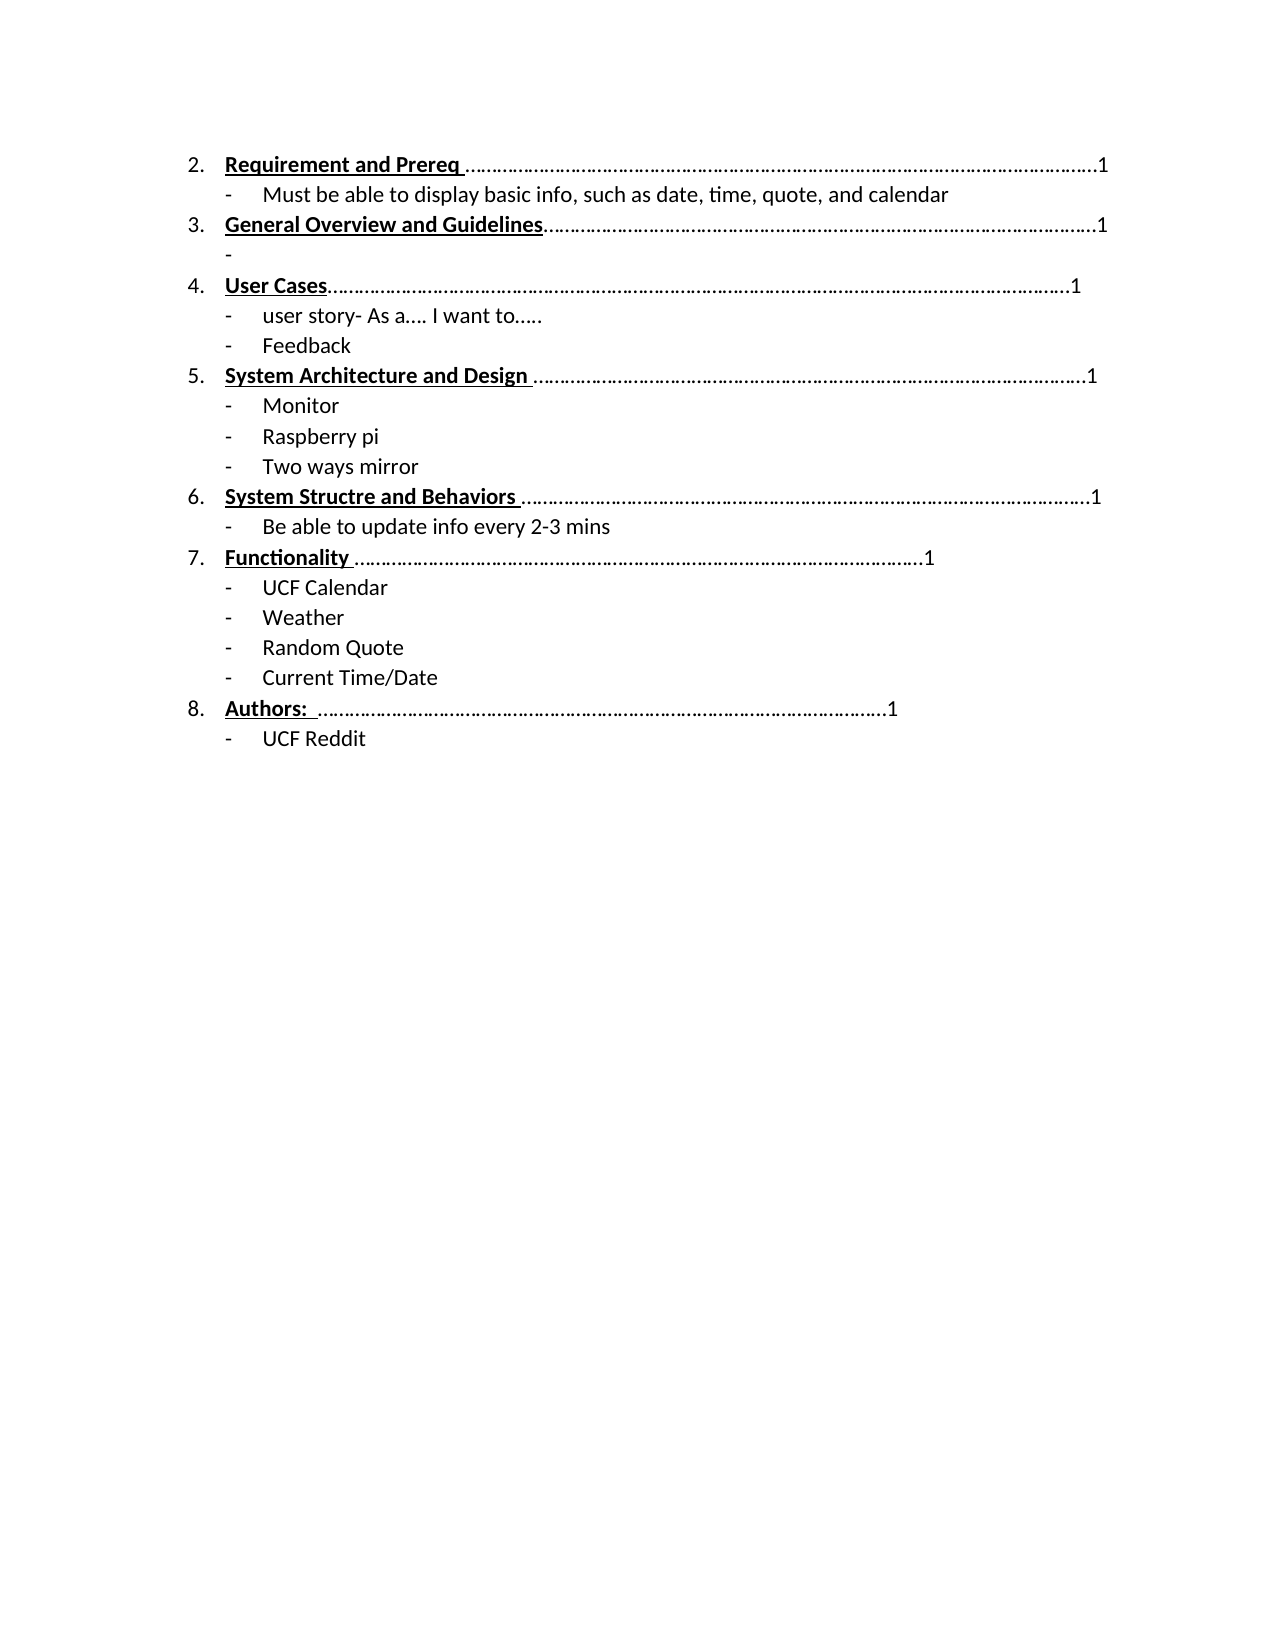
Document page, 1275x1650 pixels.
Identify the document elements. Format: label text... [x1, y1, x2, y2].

list Must be able to display basic info, such as date, time, quote, and calendar [225, 180, 1125, 208]
list System Architecture and Design ……………………………………………………………………………………………1 [187, 361, 1125, 389]
list Current Time/Date [225, 663, 1125, 692]
list UCF Reddit [225, 724, 1125, 752]
list UCF Calendar [225, 573, 1125, 601]
list Weather [225, 603, 1125, 631]
list Monitor [225, 392, 1125, 420]
list Requirement and Prereq …………………………………………………………………………………………………………1 [187, 150, 1125, 178]
list Raspberry pi [225, 422, 1125, 450]
list user story- As a…. I want to….. [225, 301, 1125, 329]
list User Cases……………………………………………………………………………………………………………………………1 [187, 271, 1125, 299]
list Be able to update info every 2-3 mins [225, 512, 1125, 541]
list Random Quote [225, 633, 1125, 661]
list Two ways mirror [225, 452, 1125, 480]
list Feedback [225, 331, 1125, 359]
list System Structre and Behaviors ………………………………………………………………………………………………1 [187, 482, 1125, 510]
list General Overview and Guidelines……………………………………………………………………………………………1 [187, 210, 1125, 238]
list Authors: ………………………………………………………………………………………………1 [187, 694, 1125, 722]
list Functionality ………………………………………………………………………………………………1 [187, 543, 1125, 571]
